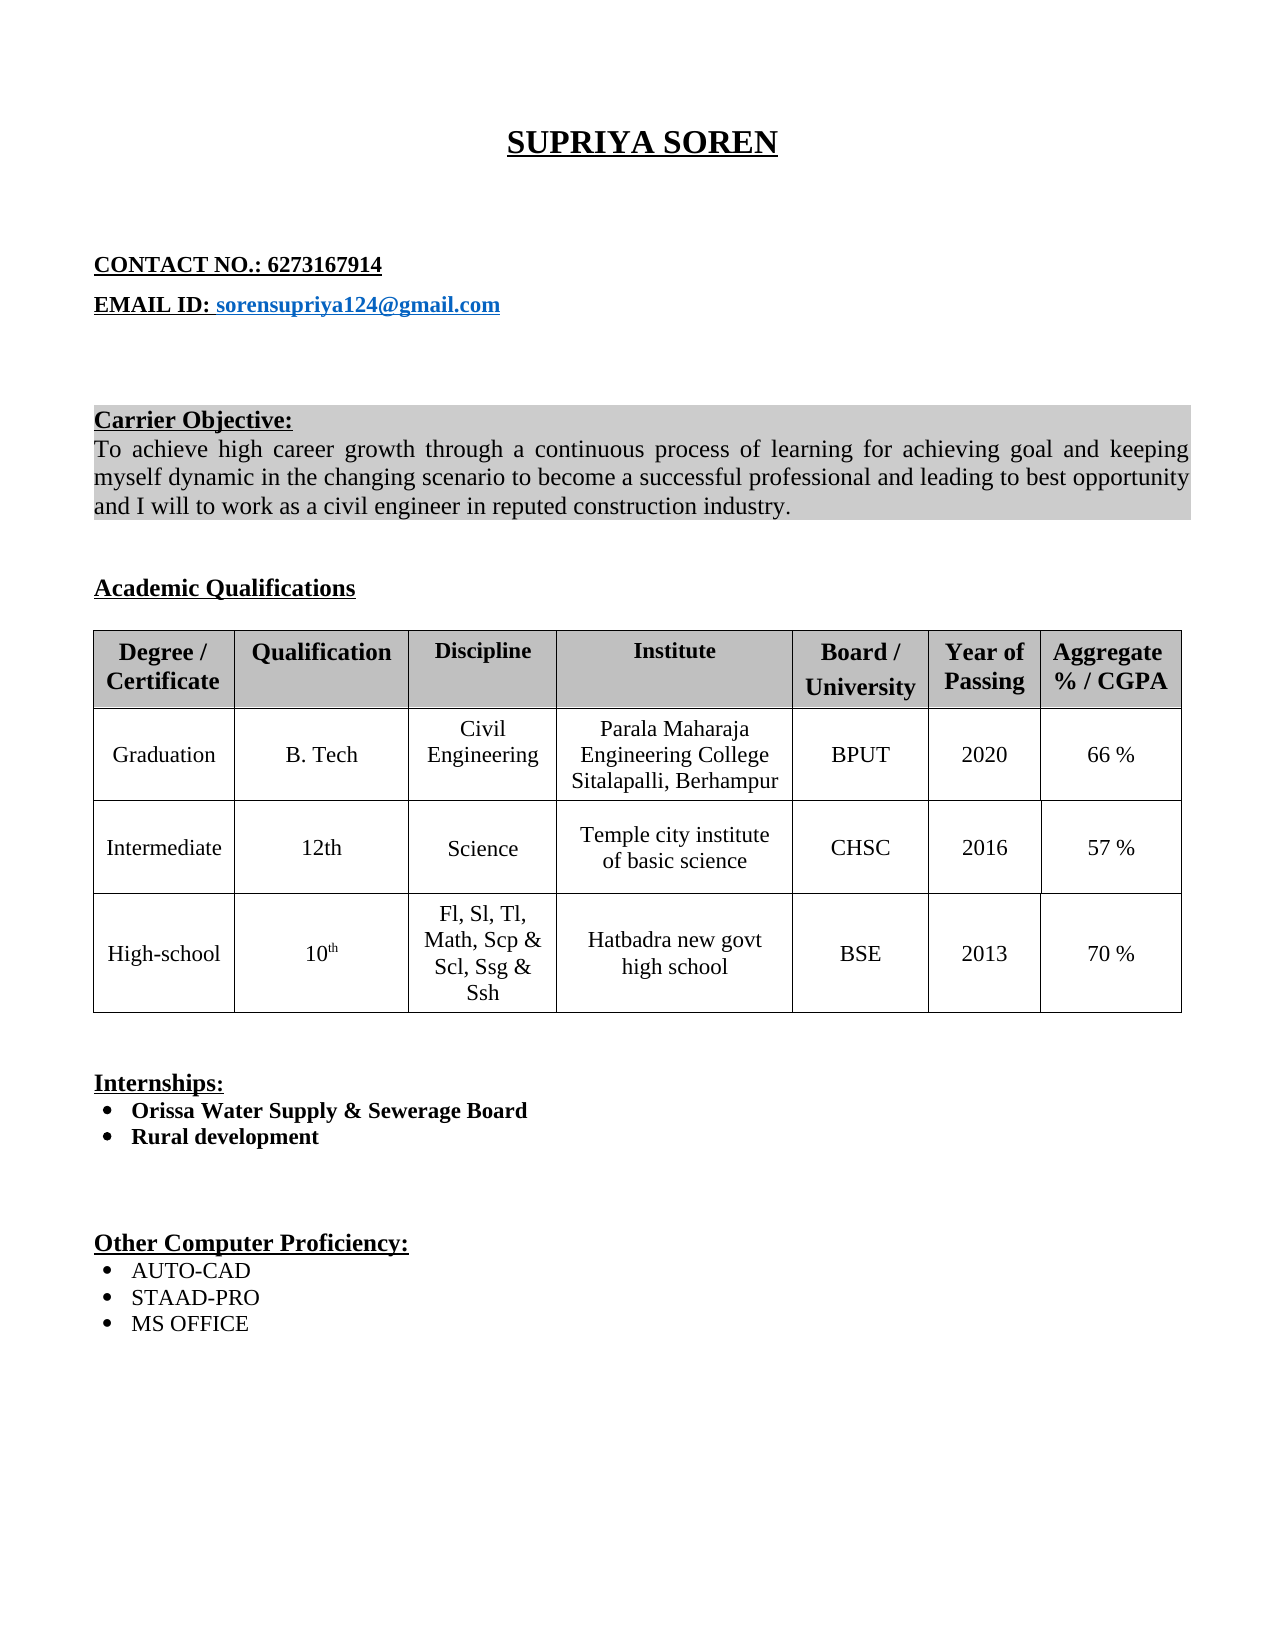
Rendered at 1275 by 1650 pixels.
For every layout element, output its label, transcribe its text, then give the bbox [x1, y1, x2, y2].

table_cell Temple city institute of basic science [557, 801, 792, 893]
table_cell 2020 [929, 709, 1040, 800]
table_cell Intermediate [94, 801, 234, 893]
table_header Board / University [793, 631, 928, 707]
table_cell BSE [793, 894, 928, 1012]
list STAAD-PRO [103, 1283, 1191, 1310]
table_cell BPUT [793, 709, 928, 800]
table_cell 70 % [1041, 894, 1181, 1012]
table_header Discipline [409, 631, 556, 707]
table_cell 57 % [1042, 801, 1181, 893]
table_header Aggregate % / CGPA [1041, 631, 1181, 707]
table_cell B. Tech [235, 709, 408, 800]
table_header Qualification [235, 631, 408, 707]
subtitle SUPRIYA SOREN [94, 122, 1191, 160]
text Other Computer Proficiency: [94, 1228, 1191, 1257]
text Carrier Objective: [94, 405, 1191, 434]
text To achieve high career growth through a continuous process of learning for achieving goal and keeping myself dynamic in the changing scenario to become a successful professional and leading to best opportunity and I will to work as a civil engineer in reputed construction industry. [94, 434, 1191, 520]
text Academic Qualifications [94, 573, 1191, 601]
list Rural development [103, 1123, 1191, 1149]
table_header Degree / Certificate [94, 631, 234, 707]
list MS OFFICE [103, 1310, 1191, 1336]
table_cell 2016 [929, 801, 1041, 893]
table_cell Civil Engineering [409, 709, 556, 800]
table_cell 12th [235, 801, 408, 893]
table_cell Fl, Sl, Tl, Math, Scp & Scl, Ssg & Ssh [409, 894, 556, 1012]
text Internships: [94, 1068, 1191, 1097]
table_header Year of Passing [929, 631, 1040, 707]
table_cell 2013 [929, 894, 1040, 1012]
table_cell 10th [235, 894, 408, 1012]
table_cell High-school [94, 894, 234, 1012]
subtitle EMAIL ID: sorensupriya124@gmail.com [94, 291, 1191, 317]
table_cell Hatbadra new govt high school [557, 894, 792, 1012]
list Orissa Water Supply & Sewerage Board [103, 1097, 1191, 1123]
table_header Institute [557, 631, 792, 707]
list AUTO-CAD [103, 1257, 1191, 1283]
table_cell Science [409, 801, 556, 893]
table_cell Parala Maharaja Engineering College Sitalapalli, Berhampur [557, 709, 792, 800]
table_cell Graduation [94, 709, 234, 800]
table_cell 66 % [1041, 709, 1181, 800]
subtitle CONTACT NO.: 6273167914 [94, 252, 1191, 278]
table_cell CHSC [793, 801, 928, 893]
